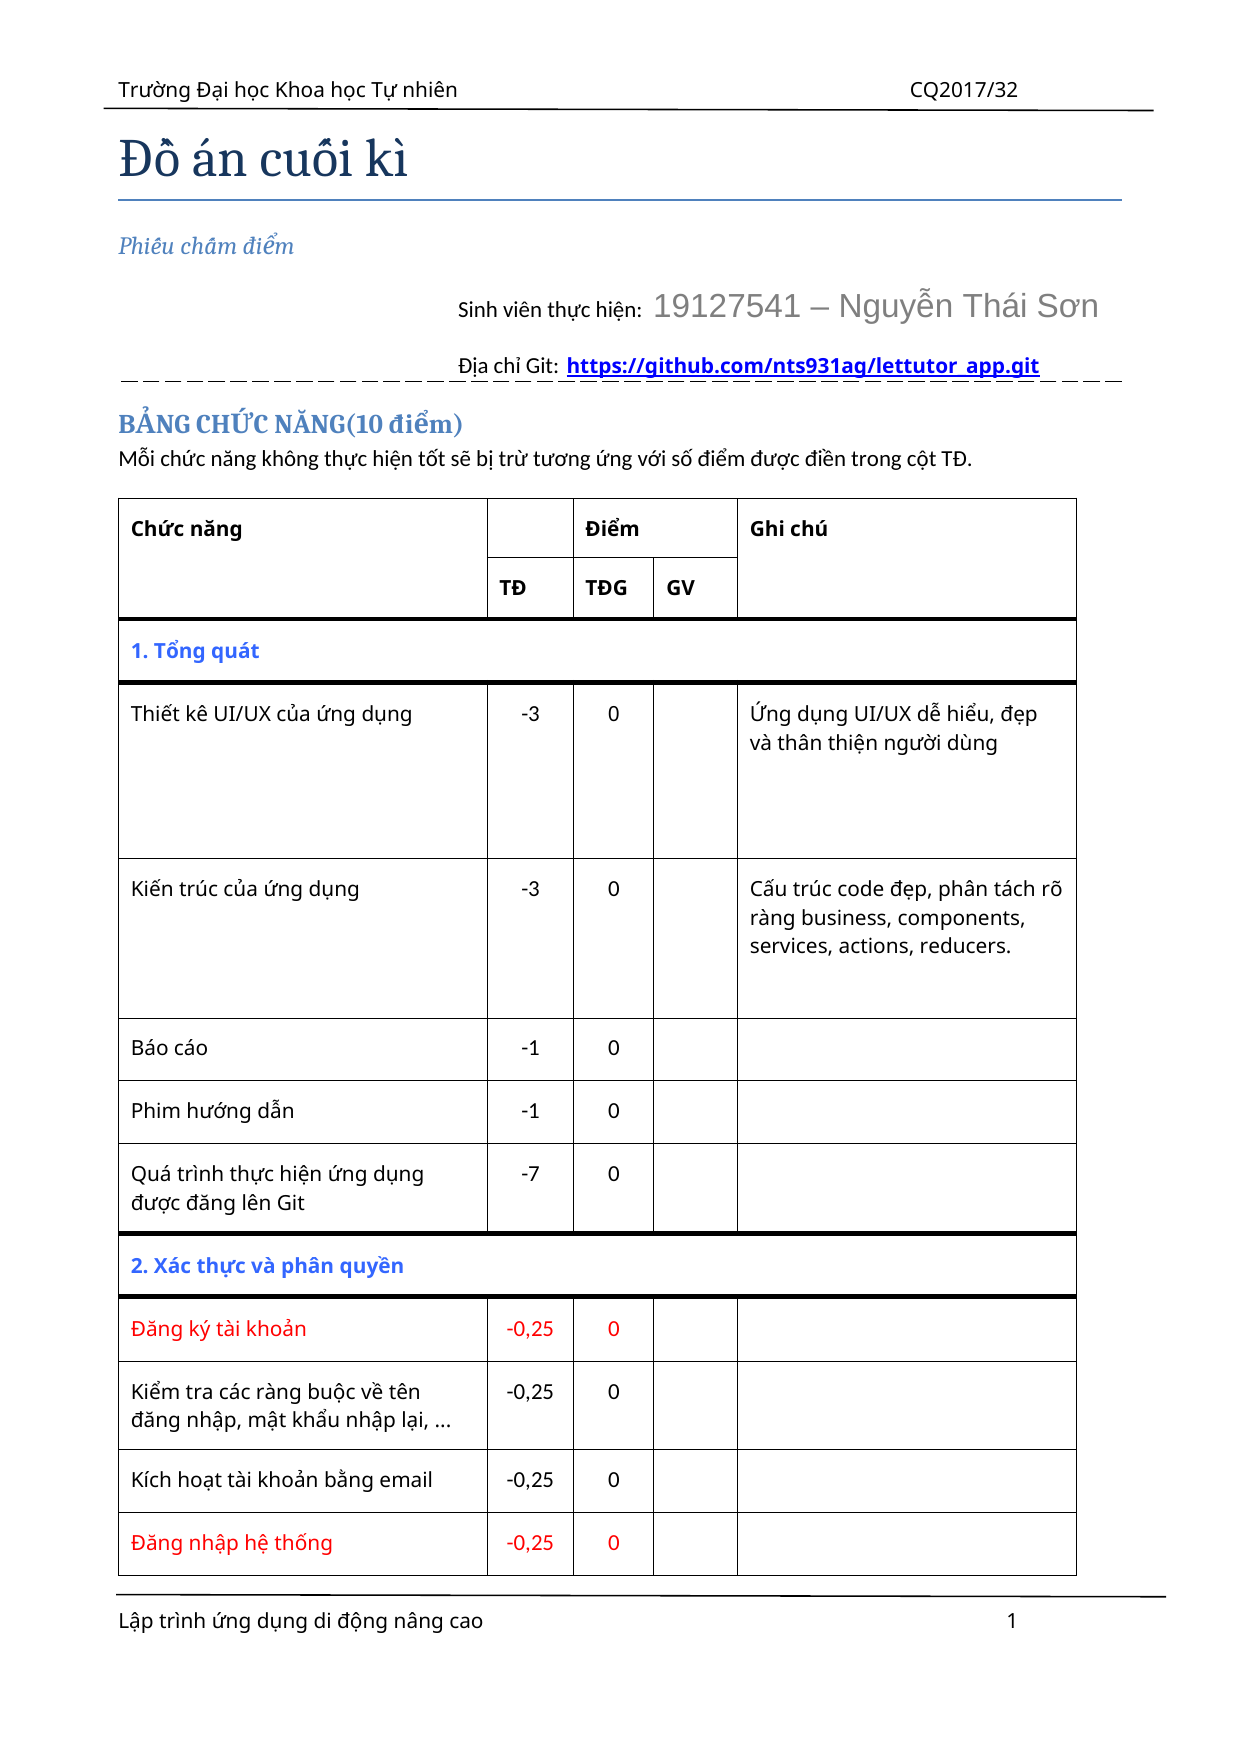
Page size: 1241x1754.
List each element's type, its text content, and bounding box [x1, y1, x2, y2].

table_cell 0 [574, 1019, 653, 1080]
table_cell Quá trình thực hiện ứng dụng được đăng lên Git [119, 1144, 487, 1231]
table_cell [654, 1144, 737, 1231]
table_cell 0 [574, 1362, 653, 1449]
table_cell 0 [574, 859, 653, 1017]
table_cell 1. Tổng quát [119, 621, 1076, 680]
title Đồ án cuối kì [118, 128, 1122, 199]
table_cell [738, 1019, 1076, 1080]
table_cell -7 [488, 1144, 573, 1231]
table_header [488, 499, 573, 557]
table_cell [654, 1299, 737, 1361]
table_cell Kiểm tra các ràng buộc về tên đăng nhập, mật khẩu nhập lại, ... [119, 1362, 487, 1449]
table_cell 0 [574, 1299, 653, 1361]
table_cell -3 [488, 685, 573, 858]
table_cell [654, 1513, 737, 1575]
table_cell Đăng ký tài khoản [119, 1299, 487, 1361]
table_cell -0,25 [488, 1362, 573, 1449]
text Địa chỉ Git: https://github.com/nts931ag/lettutor_app.git [118, 351, 1122, 382]
table_cell [738, 1299, 1076, 1361]
table_cell GV [654, 558, 737, 617]
table_cell [738, 1144, 1076, 1231]
table_cell [738, 1513, 1076, 1575]
table_cell [654, 1019, 737, 1080]
text Mỗi chức năng không thực hiện tốt sẽ bị trừ tương ứng với số điểm được điền trong cột TĐ. [118, 444, 1122, 473]
table_cell Thiết kê UI/UX của ứng dụng [119, 685, 487, 858]
table_cell -0,25 [488, 1450, 573, 1512]
subtitle BẢNG CHỨC NĂNG(10 điểm) [118, 409, 1122, 440]
table_cell TĐ [488, 558, 573, 617]
table_cell -1 [488, 1019, 573, 1080]
table_cell Đăng nhập hệ thống [119, 1513, 487, 1575]
table_cell 0 [574, 1513, 653, 1575]
table_header Ghi chú [738, 499, 1076, 617]
table_cell [738, 1362, 1076, 1449]
table_header Điểm [574, 499, 737, 557]
table_cell 0 [574, 685, 653, 858]
table_cell -1 [488, 1081, 573, 1143]
table_cell Cấu trúc code đẹp, phân tách rõ ràng business, components, services, actions, reducers. [738, 859, 1076, 1017]
text Sinh viên thực hiện: 19127541 – Nguyễn Thái Sơn [118, 286, 1122, 324]
table_header Chức năng [119, 499, 487, 617]
table_cell [654, 1081, 737, 1143]
table_cell 2. Xác thực và phân quyền [119, 1236, 1076, 1294]
table_cell -0,25 [488, 1299, 573, 1361]
table_cell Phim hướng dẫn [119, 1081, 487, 1143]
table_cell [654, 859, 737, 1017]
table_cell [654, 1450, 737, 1512]
table_cell Báo cáo [119, 1019, 487, 1080]
table_cell [654, 1362, 737, 1449]
table_cell Ứng dụng UI/UX dễ hiểu, đẹp và thân thiện người dùng [738, 685, 1076, 858]
subtitle Phiếu chấm điểm [118, 232, 1122, 261]
table_cell -3 [488, 859, 573, 1017]
table_cell 0 [574, 1144, 653, 1231]
table_cell 0 [574, 1081, 653, 1143]
table_cell TĐG [574, 558, 653, 617]
table_cell -0,25 [488, 1513, 573, 1575]
table_cell [654, 685, 737, 858]
table_cell 0 [574, 1450, 653, 1512]
table_cell [738, 1450, 1076, 1512]
table_cell [738, 1081, 1076, 1143]
table_cell Kiến trúc của ứng dụng [119, 859, 487, 1017]
table_cell Kích hoạt tài khoản bằng email [119, 1450, 487, 1512]
